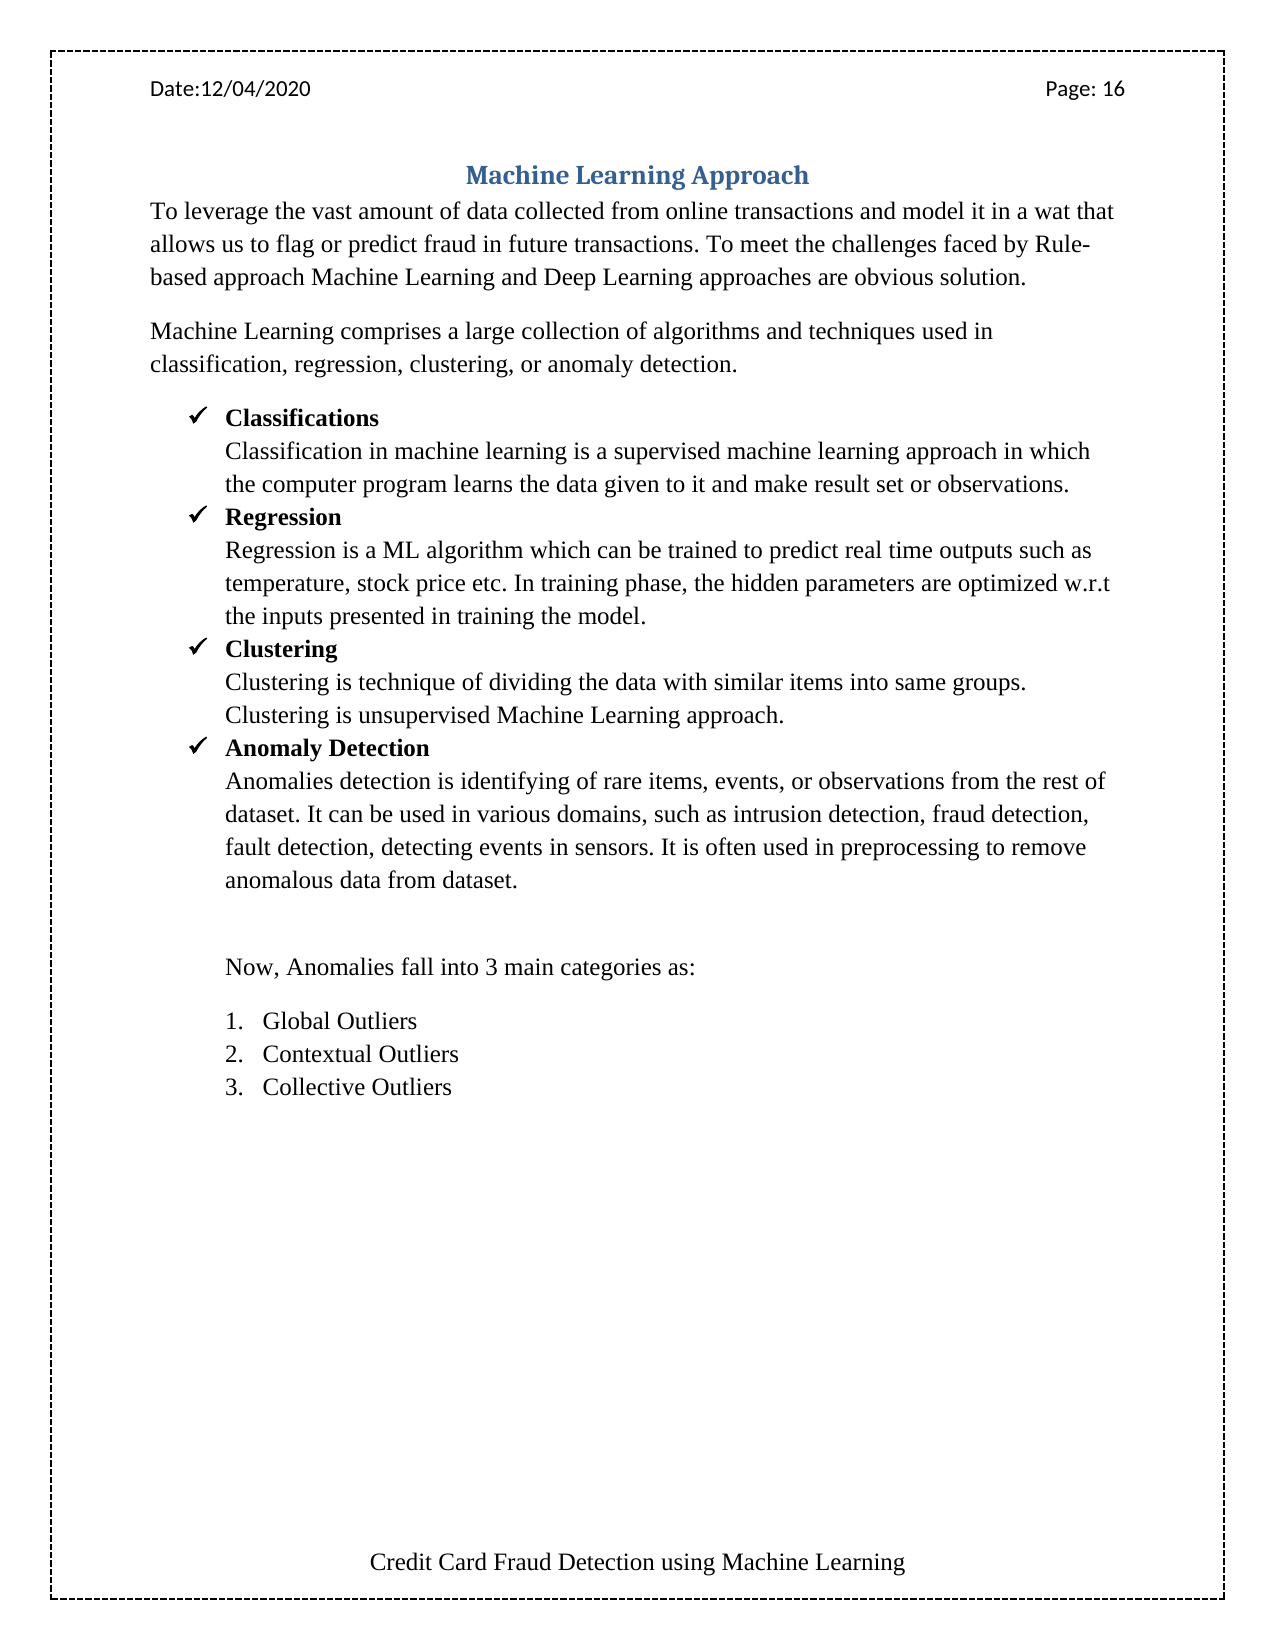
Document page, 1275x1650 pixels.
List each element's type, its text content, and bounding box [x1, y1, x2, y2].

list Contextual Outliers [225, 1039, 1125, 1068]
list Clustering is technique of dividing the data with similar items into same groups. Clustering is unsupervised Machine Learning approach. [225, 667, 1125, 729]
text Now, Anomalies fall into 3 main categories as: [150, 952, 1125, 981]
list Anomaly Detection [187, 733, 1125, 762]
list Collective Outliers [225, 1072, 1125, 1101]
list Anomalies detection is identifying of rare items, events, or observations from the rest of dataset. It can be used in various domains, such as intrusion detection, fraud detection, fault detection, detecting events in sensors. It is often used in preprocessing to remove anomalous data from dataset. [225, 766, 1125, 894]
text Machine Learning comprises a large collection of algorithms and techniques used in classification, regression, clustering, or anomaly detection. [150, 316, 1125, 378]
list Classifications [187, 403, 1125, 432]
subtitle Machine Learning Approach [150, 160, 1125, 191]
list Global Outliers [225, 1006, 1125, 1034]
list Regression is a ML algorithm which can be trained to predict real time outputs such as temperature, stock price etc. In training phase, the hidden parameters are optimized w.r.t the inputs presented in training the model. [225, 535, 1125, 630]
list Regression [187, 502, 1125, 531]
list Classification in machine learning is a supervised machine learning approach in which the computer program learns the data given to it and make result set or observations. [225, 436, 1125, 498]
text To leverage the vast amount of data collected from online transactions and model it in a wat that allows us to flag or predict fraud in future transactions. To meet the challenges faced by Rule-based approach Machine Learning and Deep Learning approaches are obvious solution. [150, 196, 1125, 291]
list Clustering [187, 634, 1125, 663]
